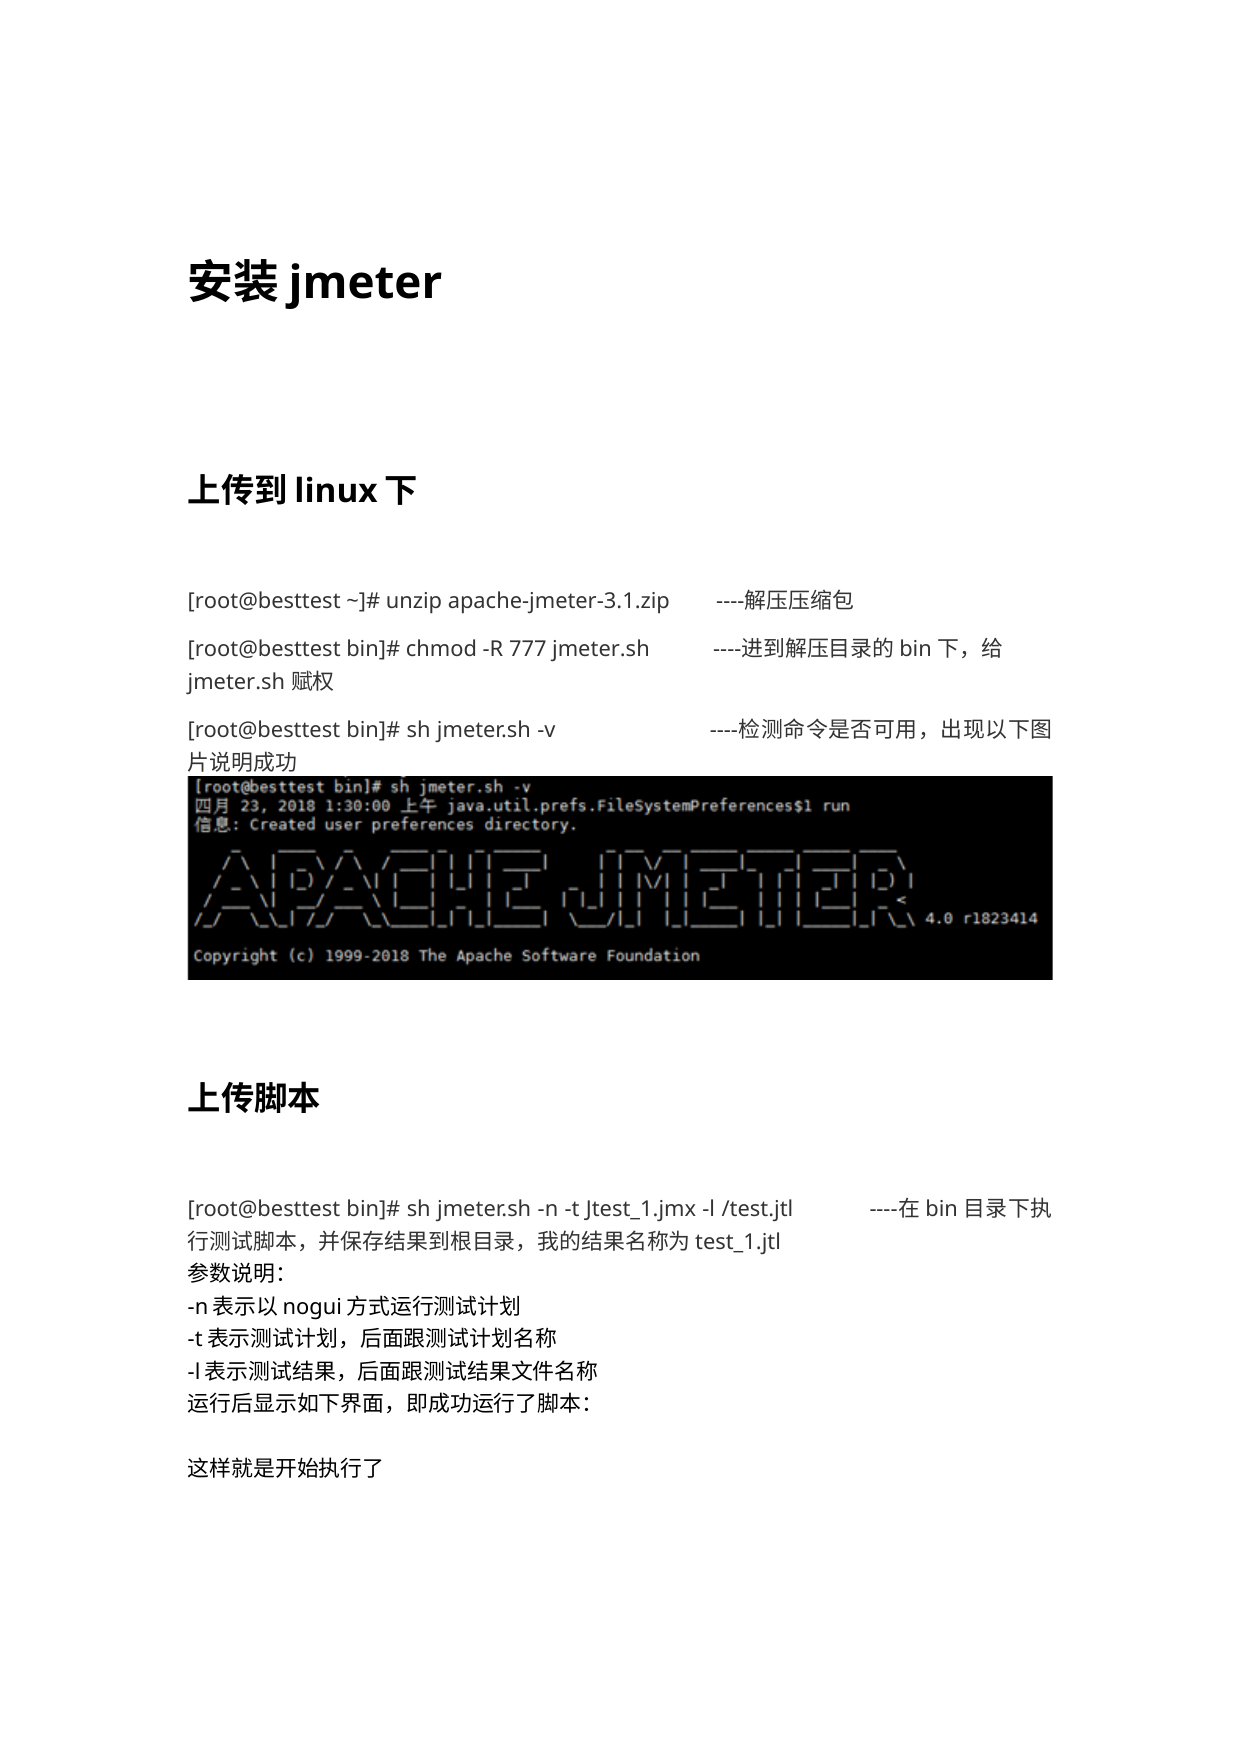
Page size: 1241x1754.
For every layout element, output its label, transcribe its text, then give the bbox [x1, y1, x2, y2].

text [root@besttest bin]# chmod -R 777 jmeter.sh ----进到解压目录的 bin 下，给jmeter.sh 赋权 [187, 631, 1053, 696]
picture [187, 776, 1053, 980]
text [root@besttest bin]# sh jmeter.sh -v ----检测命令是否可用，出现以下图片说明成功 [187, 712, 1053, 776]
subtitle 上传到linux下 [187, 456, 1053, 521]
text 这样就是开始执行了 [187, 1451, 1053, 1483]
subtitle 上传脚本 [187, 1064, 1053, 1129]
text [root@besttest ~]# unzip apache-jmeter-3.1.zip ----解压压缩包 [187, 583, 1053, 615]
text 参数说明： -n表示以nogui方式运行测试计划 -t表示测试计划，后面跟测试计划名称 -l表示测试结果，后面跟测试结果文件名称 运行后显示如下界面，即成功运行了脚本： [187, 1256, 1053, 1418]
text [root@besttest bin]# sh jmeter.sh -n -t Jtest_1.jmx -l /test.jtl ----在bin目录下执行测试脚本，并保存结果到根目录，我的结果名称为test_1.jtl [187, 1191, 1053, 1256]
subtitle 安装jmeter [187, 230, 1053, 327]
